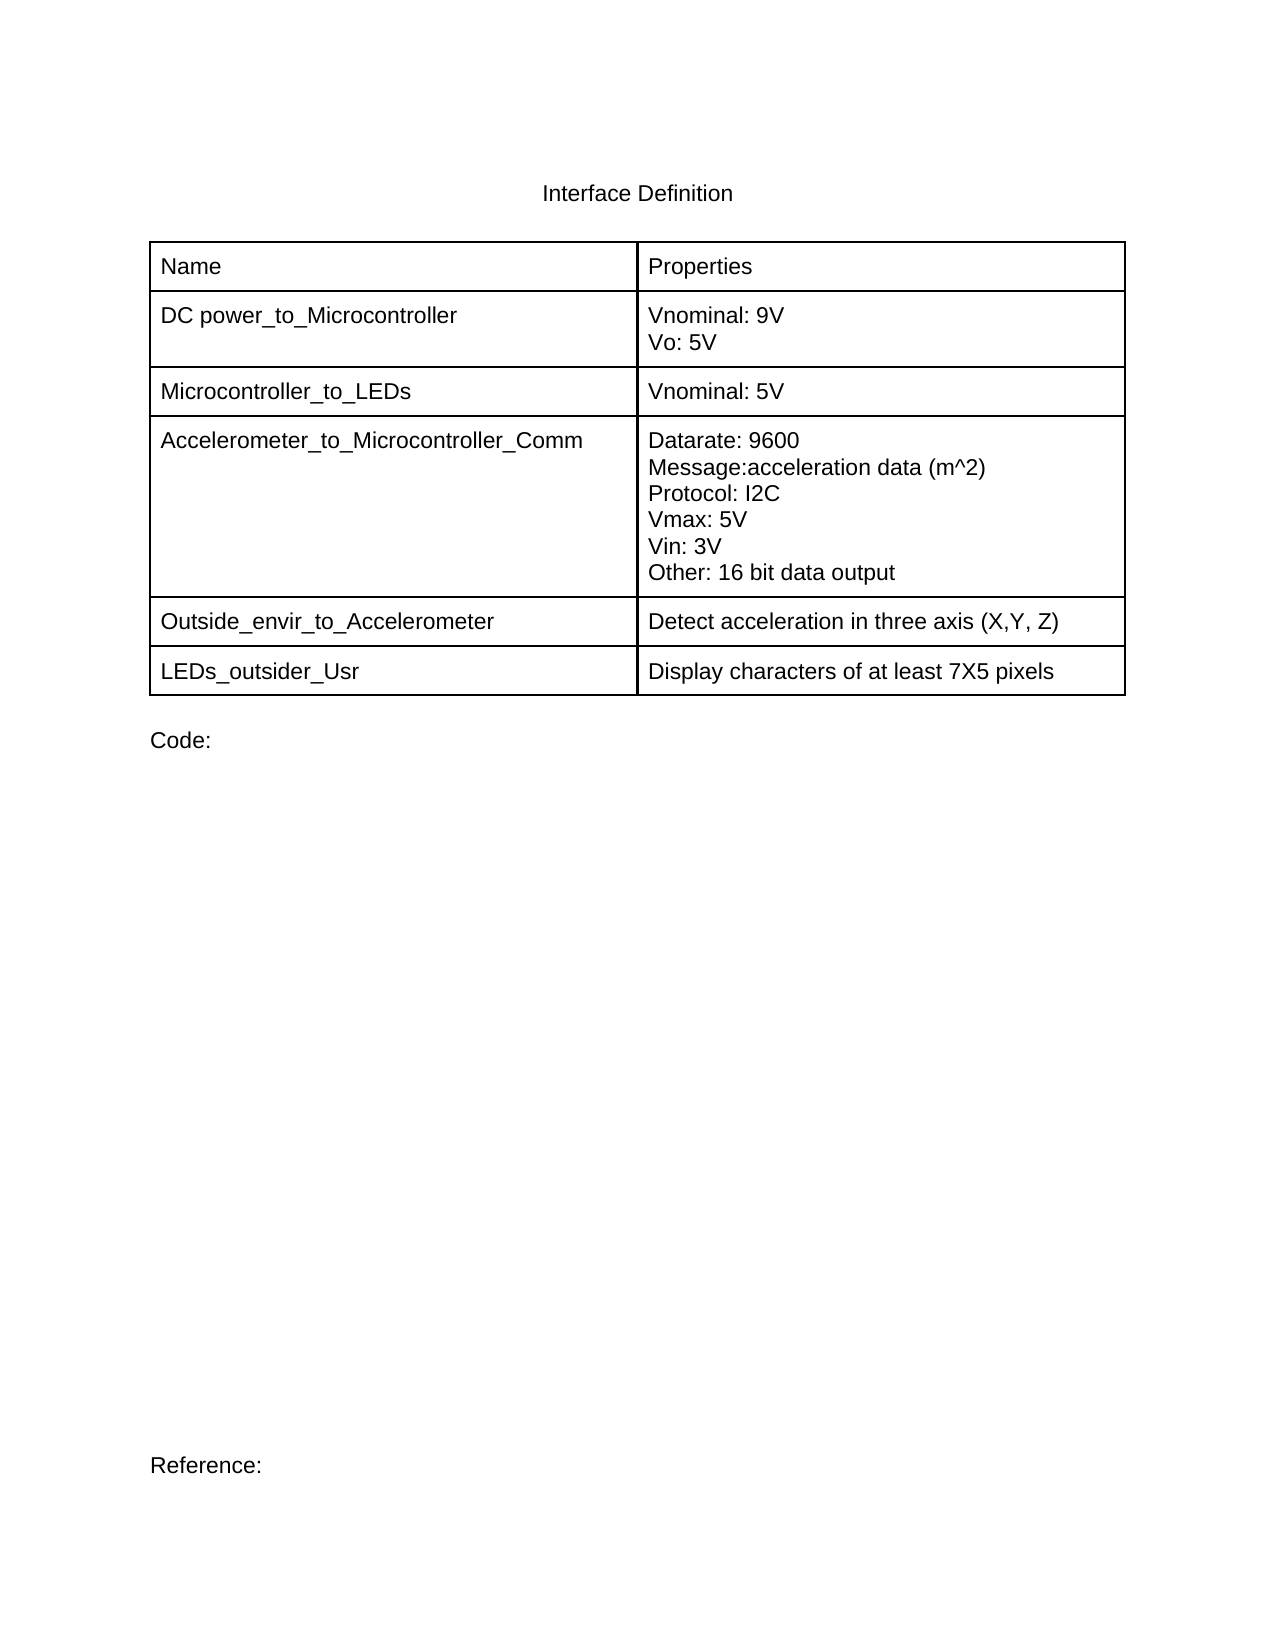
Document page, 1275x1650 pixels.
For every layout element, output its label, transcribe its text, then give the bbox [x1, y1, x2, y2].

table_header Name [151, 243, 636, 290]
text Reference: [150, 1452, 1125, 1478]
table_cell Outside_envir_to_Accelerometer [151, 598, 636, 645]
table_cell Vnominal: 9V Vo: 5V [639, 292, 1124, 366]
text Code: [150, 727, 1125, 753]
table_cell Display characters of at least 7X5 pixels [639, 647, 1124, 694]
table_cell Microcontroller_to_LEDs [151, 368, 636, 415]
table_cell LEDs_outsider_Usr [151, 647, 636, 694]
table_cell Datarate: 9600 Message:acceleration data (m^2) Protocol: I2C Vmax: 5V Vin: 3V Other: 16 bit data output [639, 417, 1124, 596]
table_cell Vnominal: 5V [639, 368, 1124, 415]
text Interface Definition [150, 180, 1125, 207]
table_cell Detect acceleration in three axis (X,Y, Z) [639, 598, 1124, 645]
table_cell Accelerometer_to_Microcontroller_Comm [151, 417, 636, 596]
table_cell DC power_to_Microcontroller [151, 292, 636, 366]
table_header Properties [639, 243, 1124, 290]
